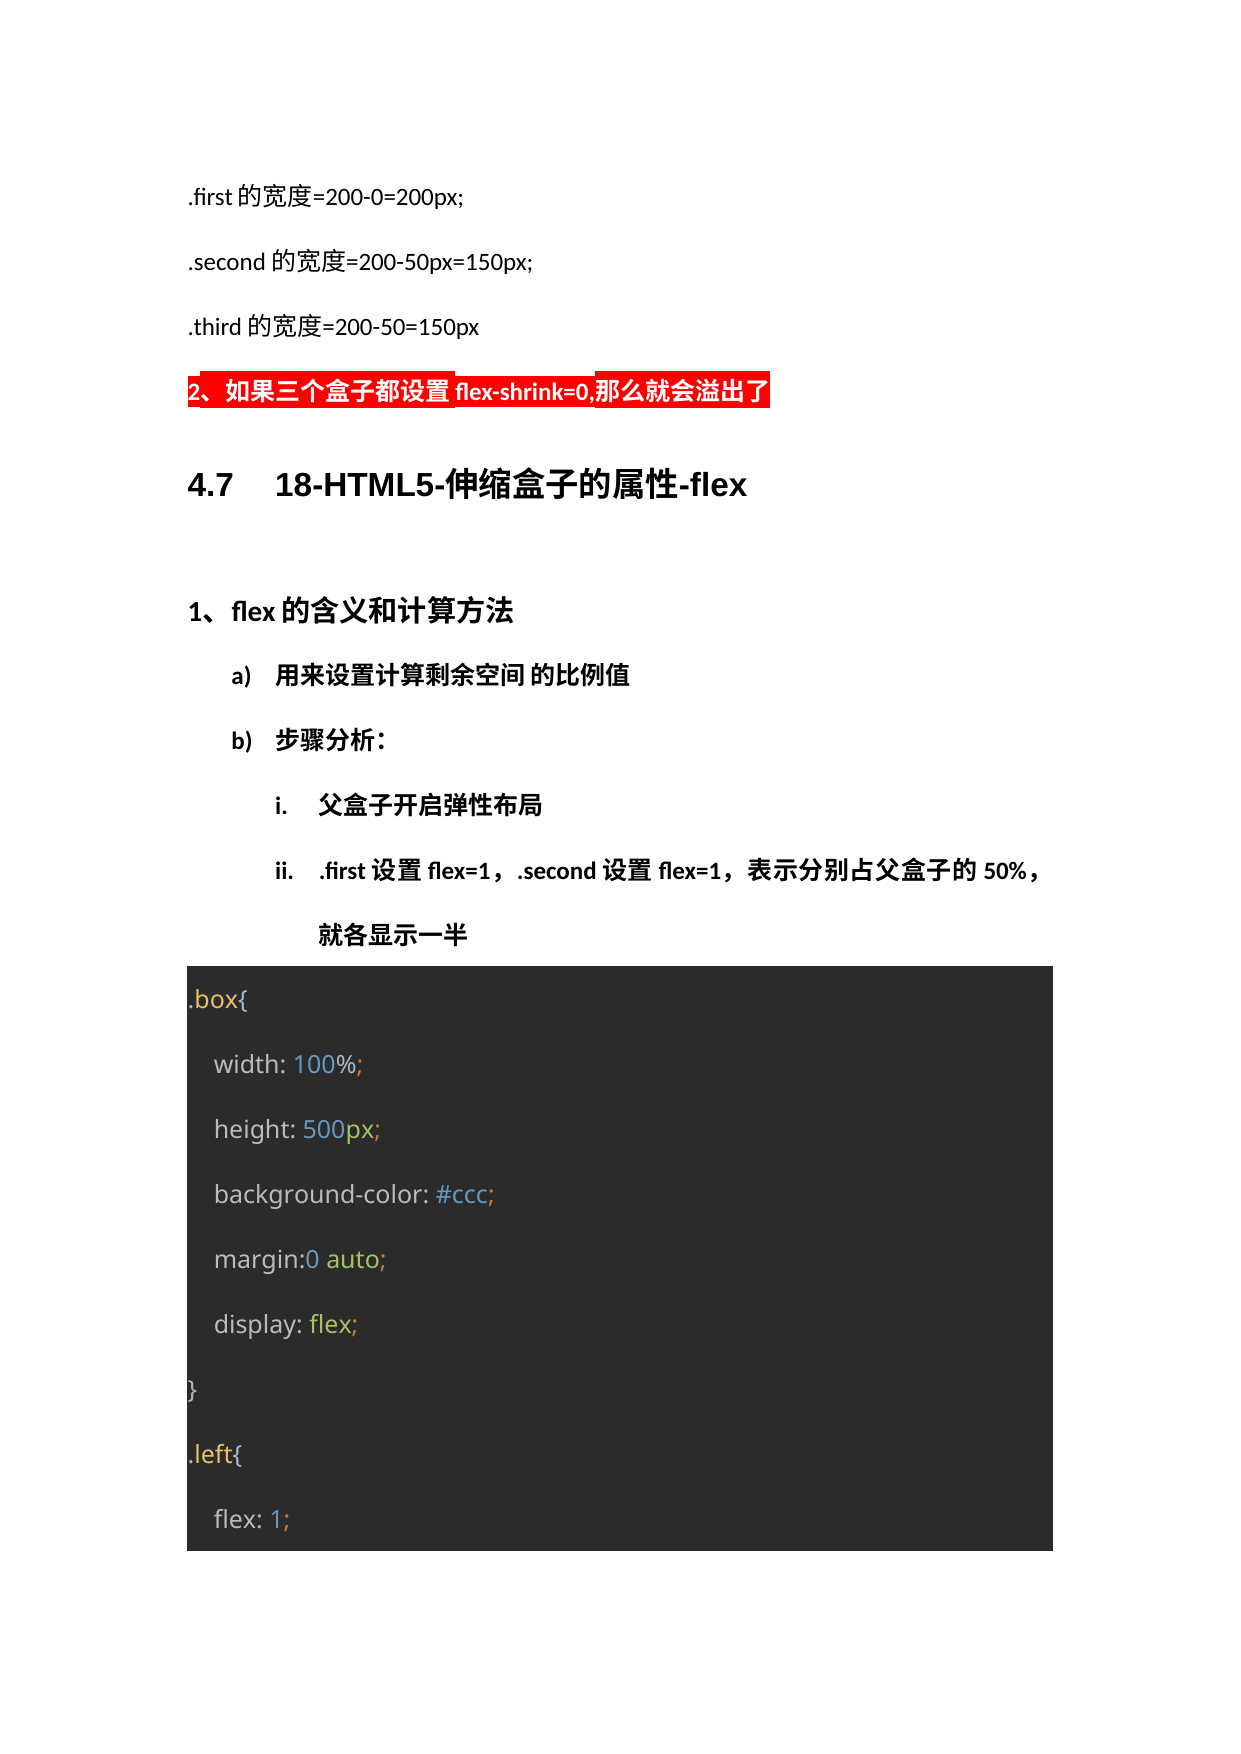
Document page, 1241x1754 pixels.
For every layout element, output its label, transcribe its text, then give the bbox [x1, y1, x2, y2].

list .first的宽度=200-0=200px; [187, 162, 1053, 227]
list 父盒子开启弹性布局 [275, 771, 1053, 836]
list .second的宽度=200-50px=150px; [187, 227, 1053, 292]
list .third的宽度=200-50=150px [187, 292, 1053, 357]
list 步骤分析： [231, 706, 1053, 771]
list flex的含义和计算方法 [187, 576, 1053, 641]
text 2、如果三个盒子都设置flex-shrink=0,那么就会溢出了 [187, 357, 1053, 422]
list .first设置flex=1，.second设置flex=1，表示分别占父盒子的50%，就各显示一半 [275, 836, 1053, 966]
list 用来设置计算剩余空间 的比例值 [231, 641, 1053, 706]
subtitle 4.7 18-HTML5-伸缩盒子的属性-flex [187, 449, 1053, 514]
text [187, 966, 1053, 1551]
